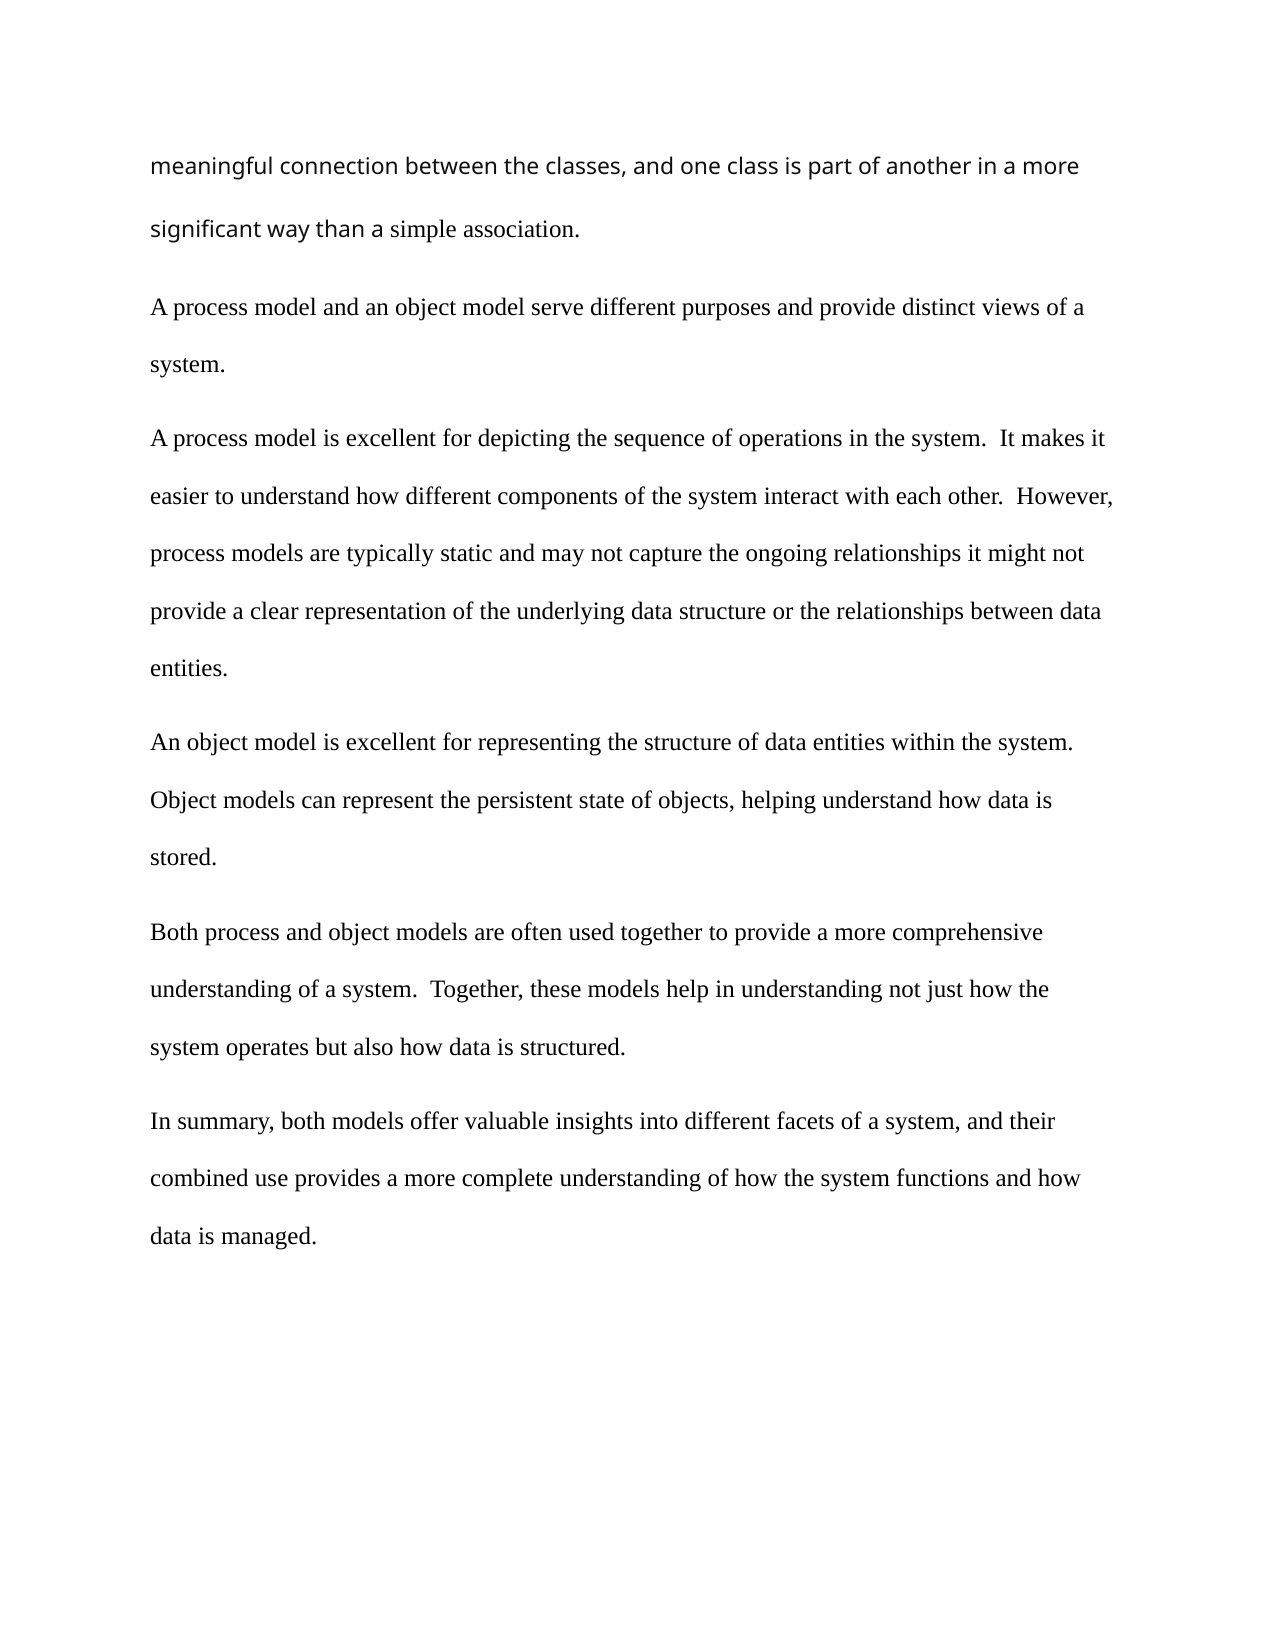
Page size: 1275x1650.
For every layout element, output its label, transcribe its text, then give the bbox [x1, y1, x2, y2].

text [150, 150, 1125, 244]
text A process model and an object model serve different purposes and provide distinct views of a system. [150, 292, 1125, 378]
text In summary, both models offer valuable insights into different facets of a system, and their combined use provides a more complete understanding of how the system functions and how data is managed. [150, 1106, 1125, 1249]
text Both process and object models are often used together to provide a more comprehensive understanding of a system. Together, these models help in understanding not just how the system operates but also how data is structured. [150, 917, 1125, 1060]
text An object model is excellent for representing the structure of data entities within the system. Object models can represent the persistent state of objects, helping understand how data is stored. [150, 727, 1125, 871]
text A process model is excellent for depicting the sequence of operations in the system. It makes it easier to understand how different components of the system interact with each other. However, process models are typically static and may not capture the ongoing relationships it might not provide a clear representation of the underlying data structure or the relationships between data entities. [150, 423, 1125, 682]
